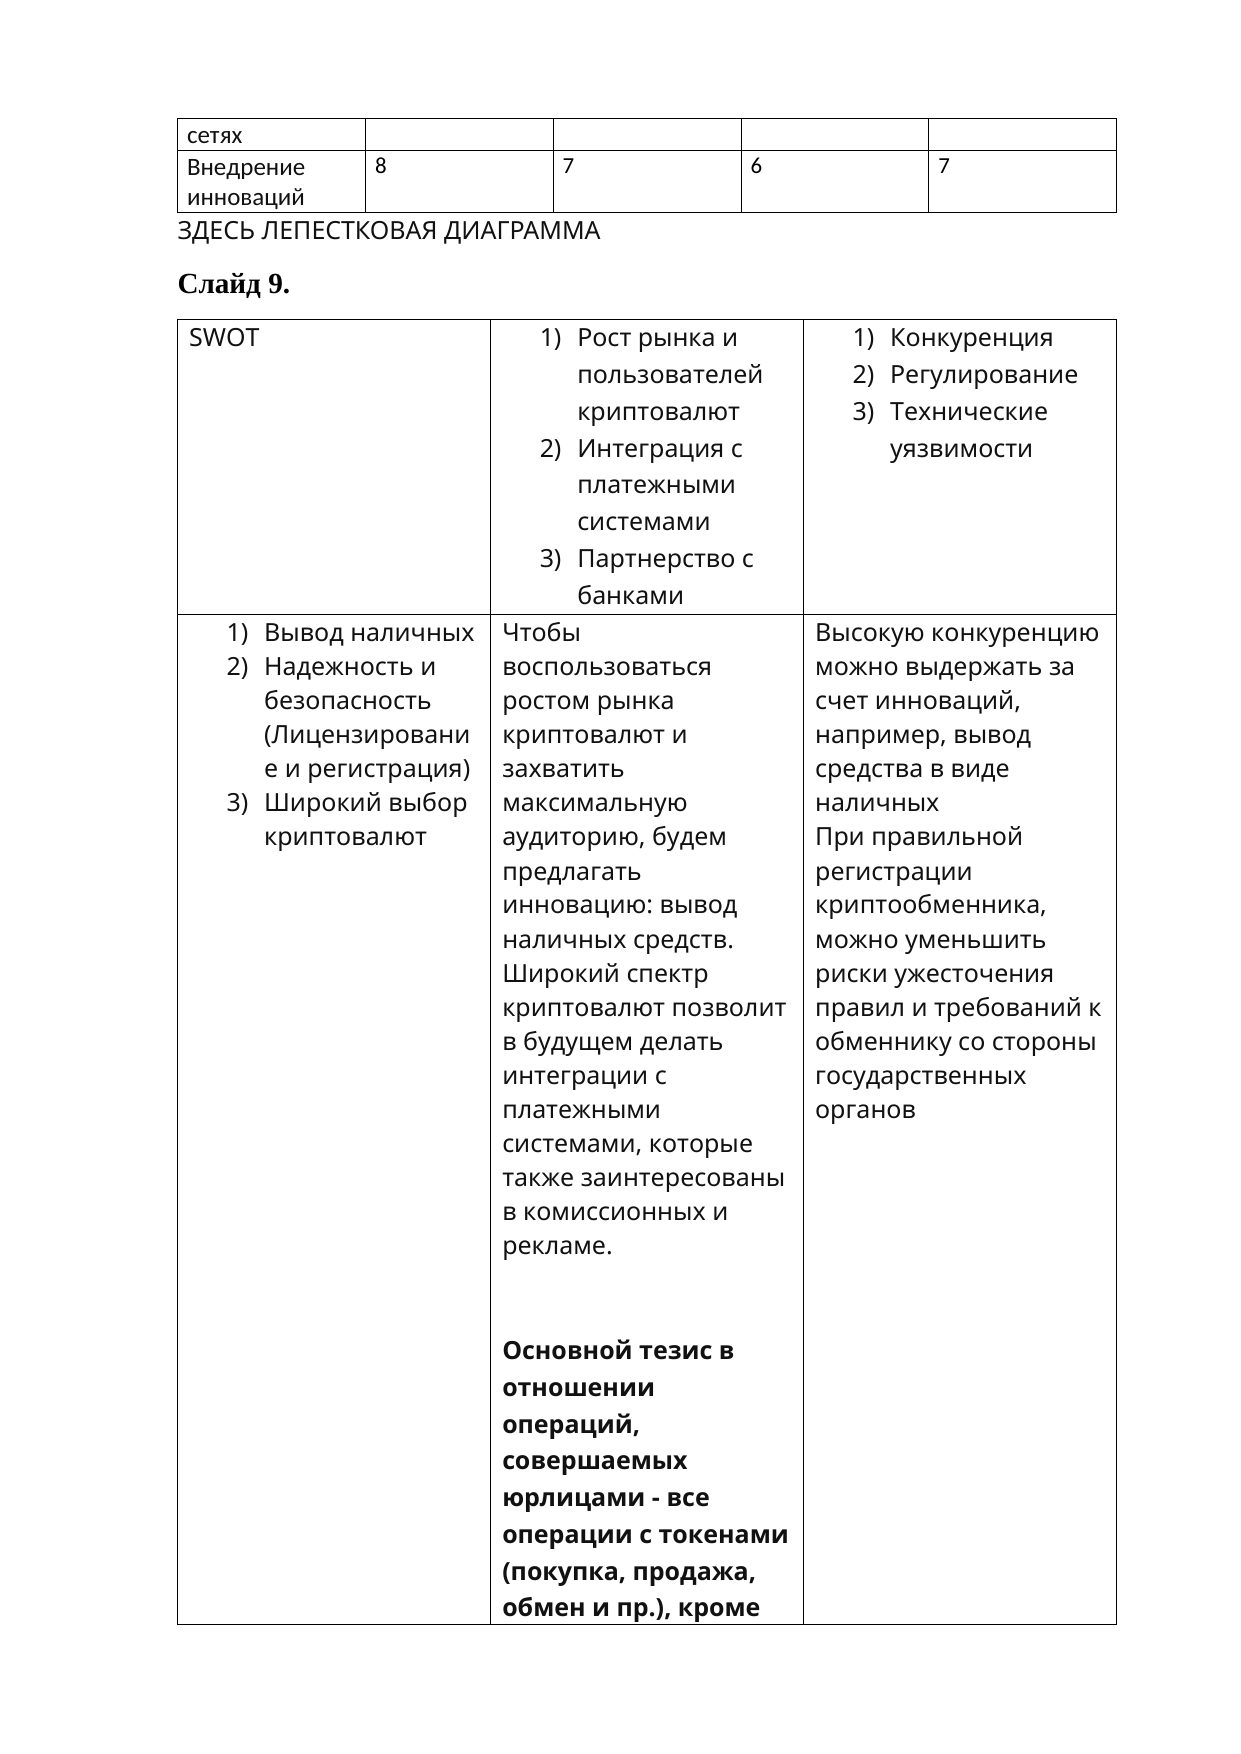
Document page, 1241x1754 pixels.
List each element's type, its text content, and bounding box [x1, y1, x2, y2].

table_cell 9 [554, 119, 741, 150]
table_cell 8 [742, 119, 928, 150]
text ЗДЕСЬ ЛЕПЕСТКОВАЯ ДИАГРАММА [177, 213, 1152, 247]
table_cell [491, 615, 803, 1624]
table_cell 7 [929, 151, 1116, 212]
table_header Рост рынка и пользователей криптовалют Интеграция с платежными системами Партнерство с банками [491, 320, 803, 614]
table_cell 7 [929, 119, 1116, 150]
table_cell 7 [554, 151, 741, 212]
table_header Конкуренция Регулирование Технические уязвимости [804, 320, 1116, 614]
table_cell 8 [366, 151, 553, 212]
table_cell 6 [366, 119, 553, 150]
table_cell Внедрение инноваций [178, 151, 365, 212]
table_header SWOT [178, 320, 490, 614]
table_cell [178, 615, 490, 1624]
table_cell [804, 615, 1116, 1624]
text Слайд 9. [177, 266, 1152, 300]
table_cell 6 [742, 151, 928, 212]
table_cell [178, 119, 365, 150]
